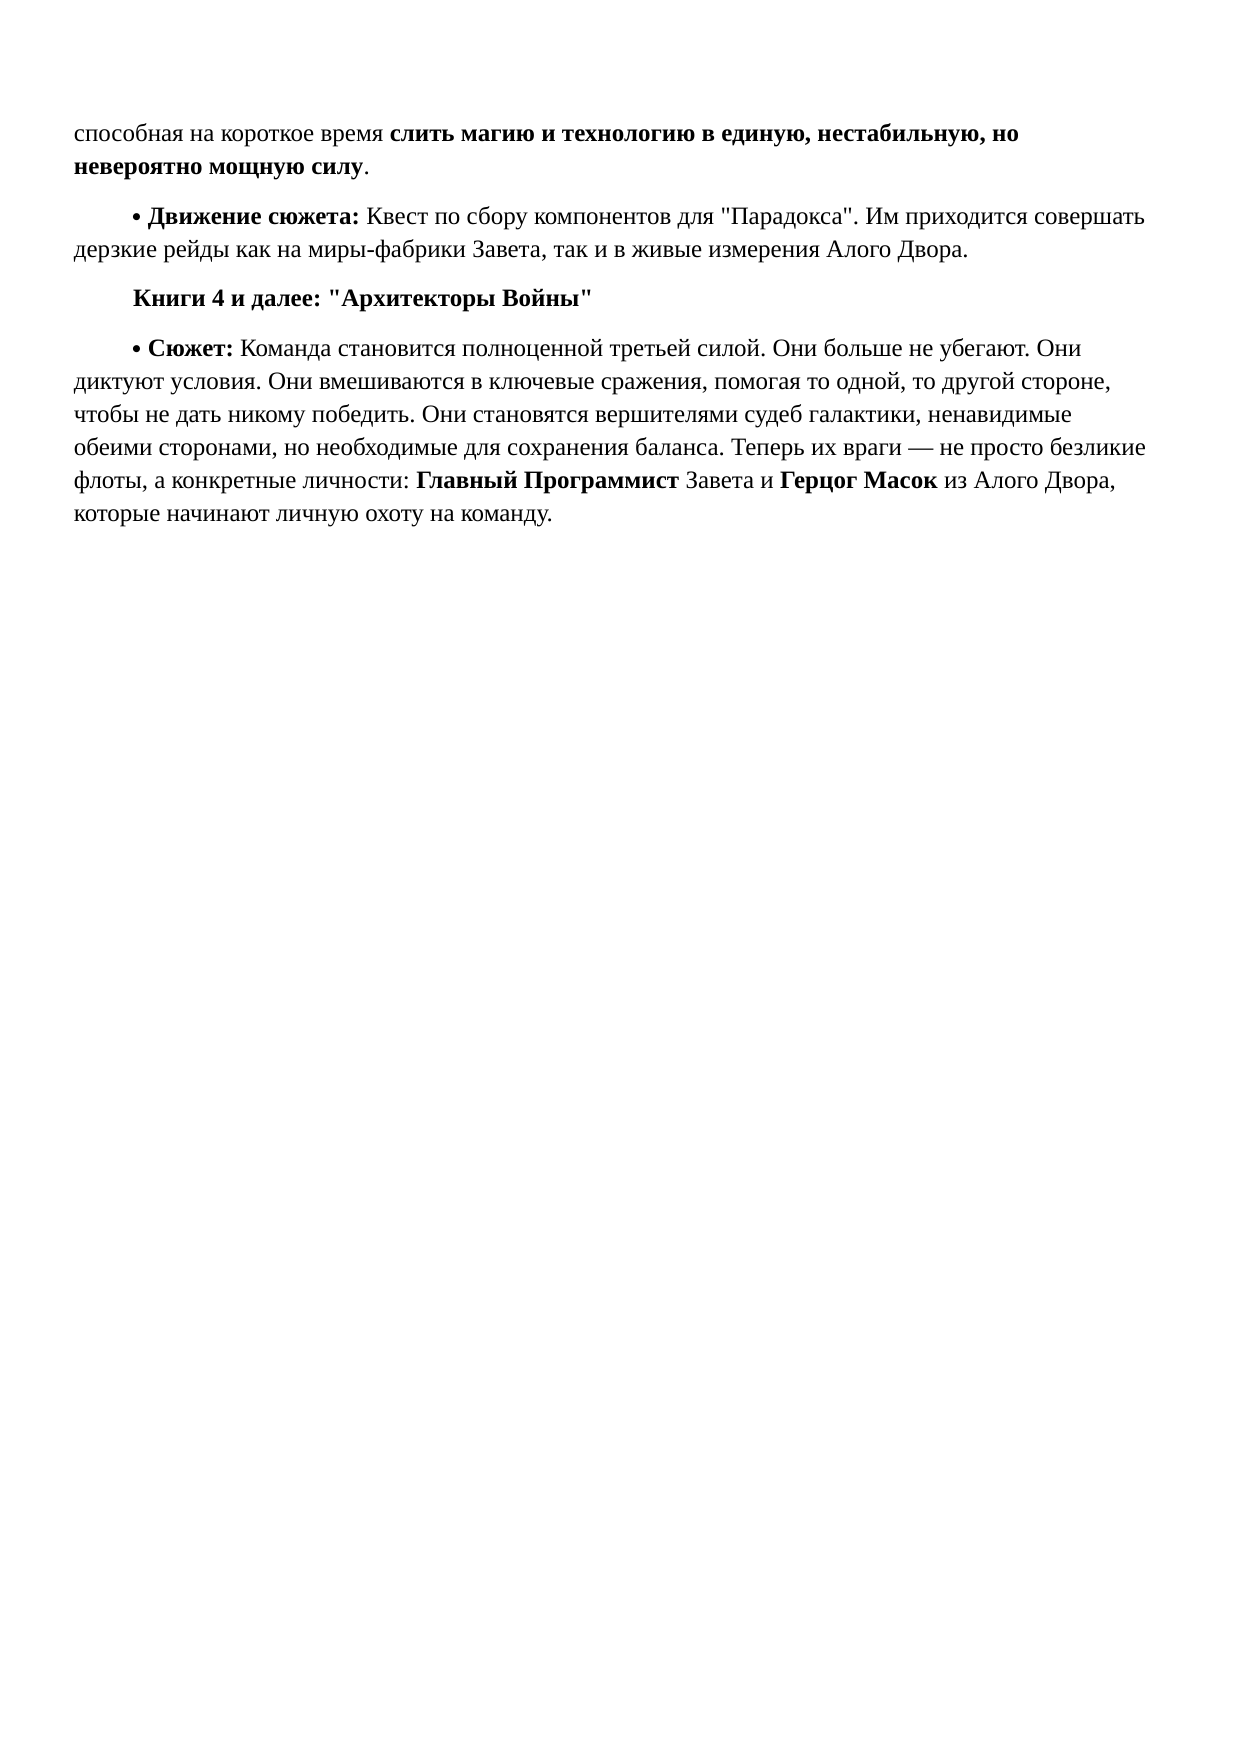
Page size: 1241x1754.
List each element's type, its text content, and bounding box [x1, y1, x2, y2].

list Сюжет: Команда становится полноценной третьей силой. Они больше не убегают. Они диктуют условия. Они вмешиваются в ключевые сражения, помогая то одной, то другой стороне, чтобы не дать никому победить. Они становятся вершителями судеб галактики, ненавидимые обеими сторонами, но необходимые для сохранения баланса. Теперь их враги — не просто безликие флоты, а конкретные личности: Главный Программист Завета и Герцог Масок из Алого Двора, которые начинают личную охоту на команду. [74, 333, 1152, 527]
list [74, 118, 1152, 180]
text Книги 4 и далее: "Архитекторы Войны" [74, 283, 1152, 312]
list Движение сюжета: Квест по сбору компонентов для "Парадокса". Им приходится совершать дерзкие рейды как на миры-фабрики Завета, так и в живые измерения Алого Двора. [74, 201, 1152, 263]
